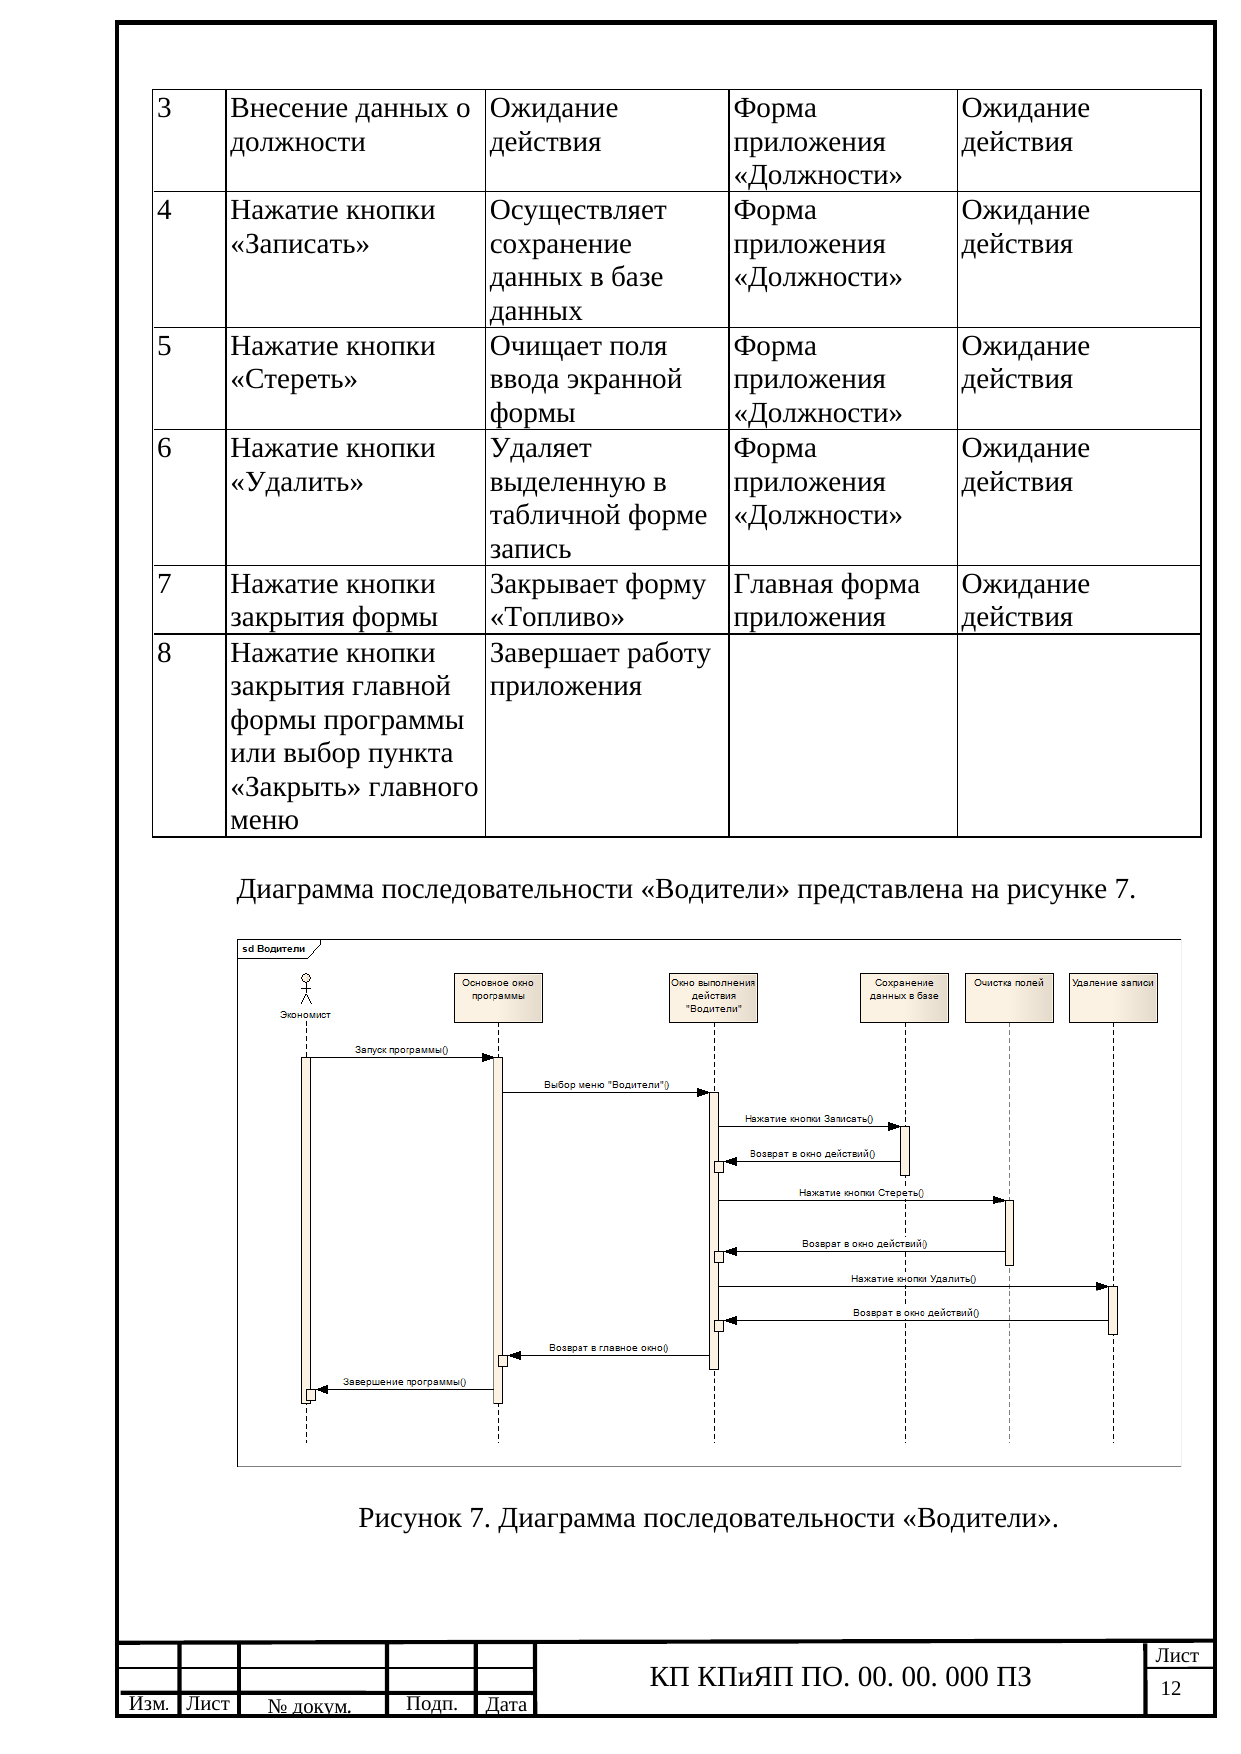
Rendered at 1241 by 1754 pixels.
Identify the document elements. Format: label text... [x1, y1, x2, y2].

table_cell 3 [153, 90, 225, 191]
table_cell Ожидание действия [958, 430, 1200, 564]
table_cell Форма приложения «Должности» [730, 90, 957, 191]
table_cell [730, 635, 957, 836]
table_cell Форма приложения «Должности» [730, 430, 957, 564]
table_cell Ожидание действия [958, 328, 1200, 429]
table_cell Очищает поля ввода экранной формы [486, 328, 728, 429]
table_cell 4 [153, 192, 225, 327]
table_cell [958, 635, 1200, 836]
table_cell Нажатие кнопки «Стереть» [227, 328, 485, 429]
table_cell Осуществляет сохранение данных в базе данных [486, 192, 728, 327]
table_cell Закрывает форму «Топливо» [486, 566, 728, 633]
table_cell Главная форма приложения [730, 566, 957, 633]
table_cell 8 [153, 634, 225, 836]
table_cell 5 [153, 328, 225, 429]
table_cell Нажатие кнопки закрытия формы [227, 566, 485, 633]
table_cell Внесение данных о должности [227, 90, 485, 191]
table_cell Удаляет выделенную в табличной форме запись [486, 430, 728, 564]
table_cell Ожидание действия [486, 90, 728, 191]
table_cell 6 [153, 430, 225, 564]
table_cell Ожидание действия [958, 192, 1200, 327]
table_cell 7 [153, 566, 225, 633]
picture [236, 938, 1182, 1467]
table_cell Нажатие кнопки закрытия главной формы программы или выбор пункта «Закрыть» главного меню [227, 635, 485, 836]
list Диаграмма последовательности «Водители» представлена на рисунке 7. [148, 871, 1181, 904]
table_cell Нажатие кнопки «Удалить» [227, 430, 485, 564]
table_cell Форма приложения «Должности» [730, 328, 957, 429]
table_cell Форма приложения «Должности» [730, 192, 957, 327]
table_cell Нажатие кнопки «Записать» [227, 192, 485, 327]
table_cell Завершает работу приложения [486, 635, 728, 836]
table_cell Ожидание действия [958, 566, 1200, 633]
table_cell Ожидание действия [958, 90, 1200, 191]
list Рисунок 7. Диаграмма последовательности «Водители». [148, 1500, 1181, 1533]
